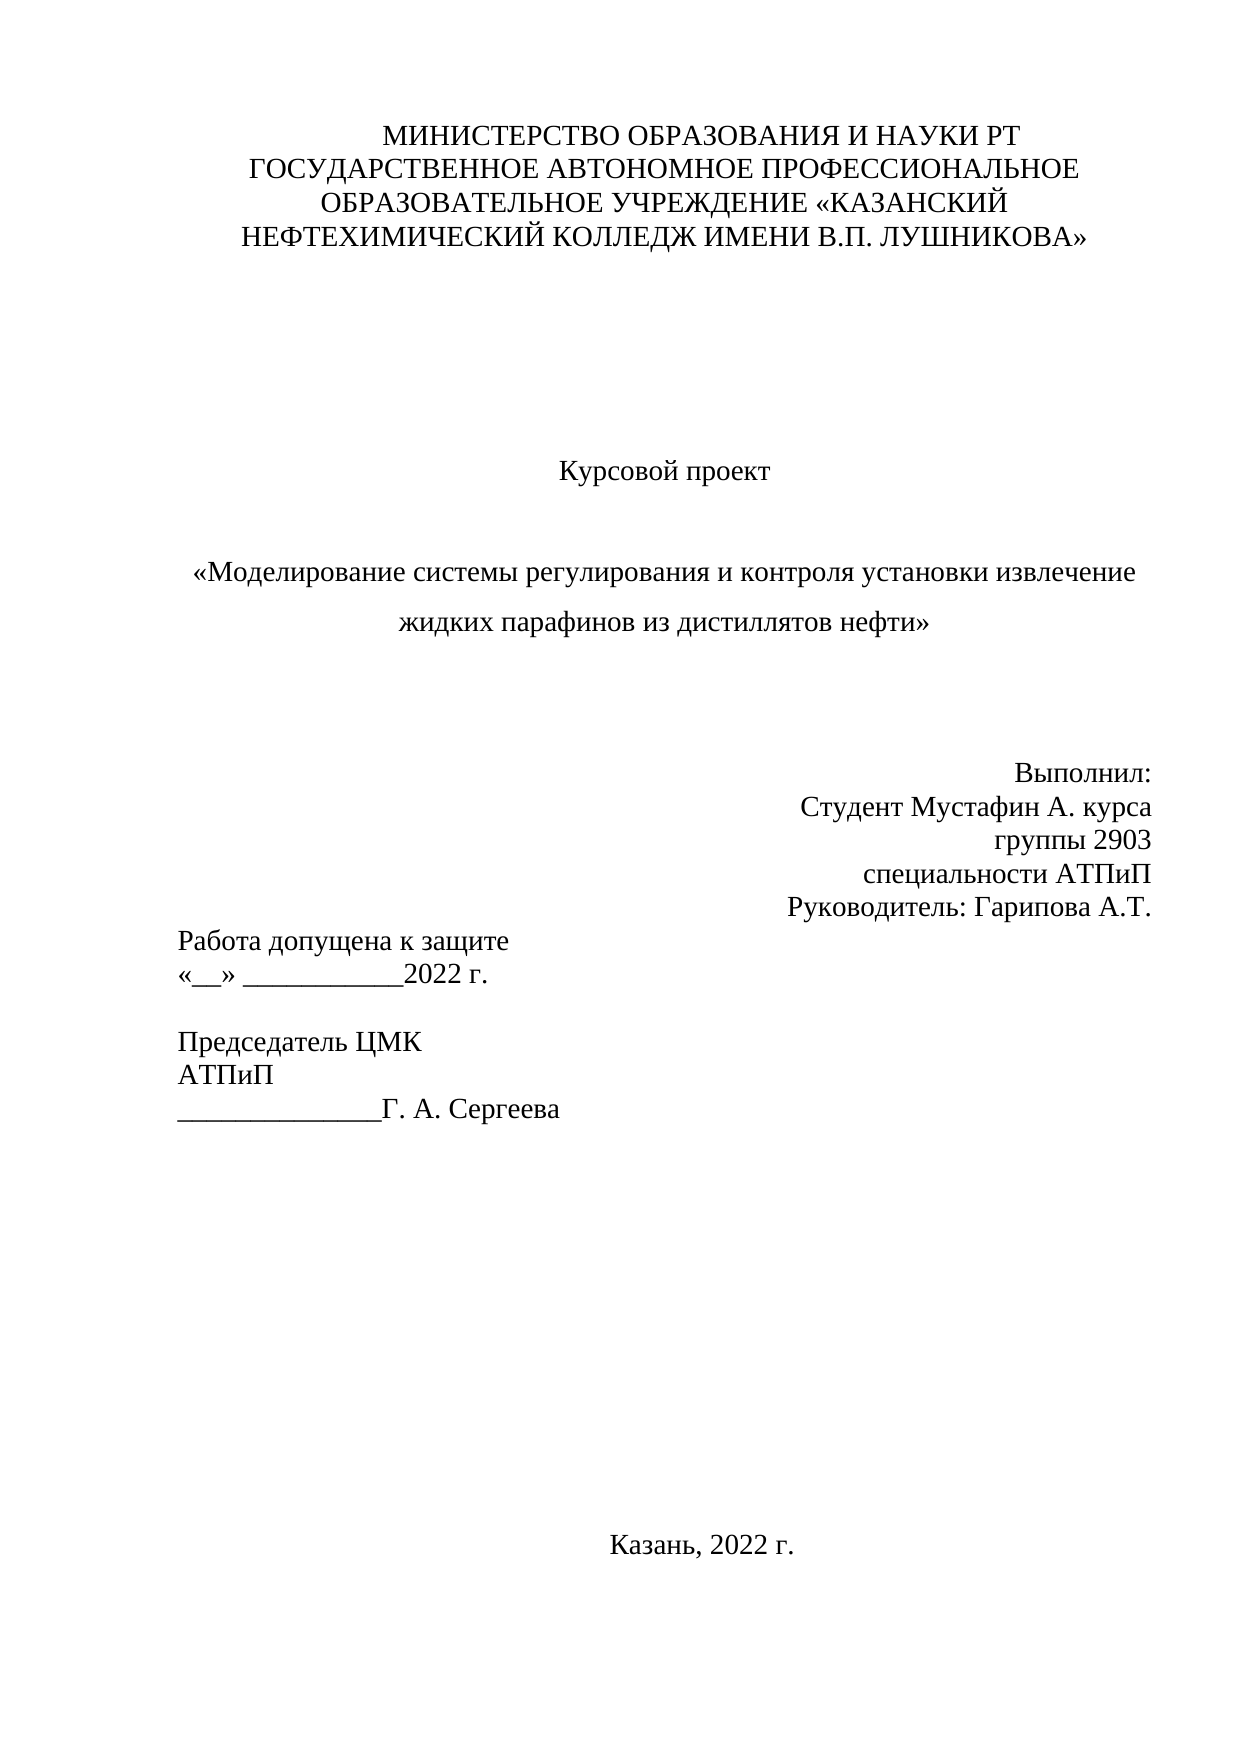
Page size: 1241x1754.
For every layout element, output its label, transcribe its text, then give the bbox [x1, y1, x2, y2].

text ______________Г. А. Сергеева [177, 1091, 1152, 1124]
text специальности АТПиП [177, 856, 1152, 889]
text ГОСУДАРСТВЕННОЕ АВТОНОМНОЕ ПРОФЕССИОНАЛЬНОЕ ОБРАЗОВАТЕЛЬНОЕ УЧРЕЖДЕНИЕ «КАЗАНСКИЙ НЕФТЕХИМИЧЕСКИЙ КОЛЛЕДЖ ИМЕНИ В.П. ЛУШНИКОВА» [177, 152, 1152, 252]
text «Моделирование системы регулирования и контроля установки извлечение жидких парафинов из дистиллятов нефти» [177, 554, 1152, 638]
list Казань, 2022 г. [252, 1527, 1152, 1560]
text Руководитель: Гарипова А.Т. [177, 889, 1152, 923]
text Студент Мустафин А. курса группы 2903 [177, 789, 1152, 856]
text «__» ___________2022 г. [177, 957, 1152, 990]
text Работа допущена к защите [177, 923, 1152, 957]
text Председатель ЦМК [177, 1024, 1152, 1057]
text Выполнил: [177, 755, 1152, 789]
text Курсовой проект [177, 453, 1152, 487]
text АТПиП [177, 1057, 1152, 1091]
text МИНИСТЕРСТВО ОБРАЗОВАНИЯ И НАУКИ РТ [177, 118, 1152, 152]
